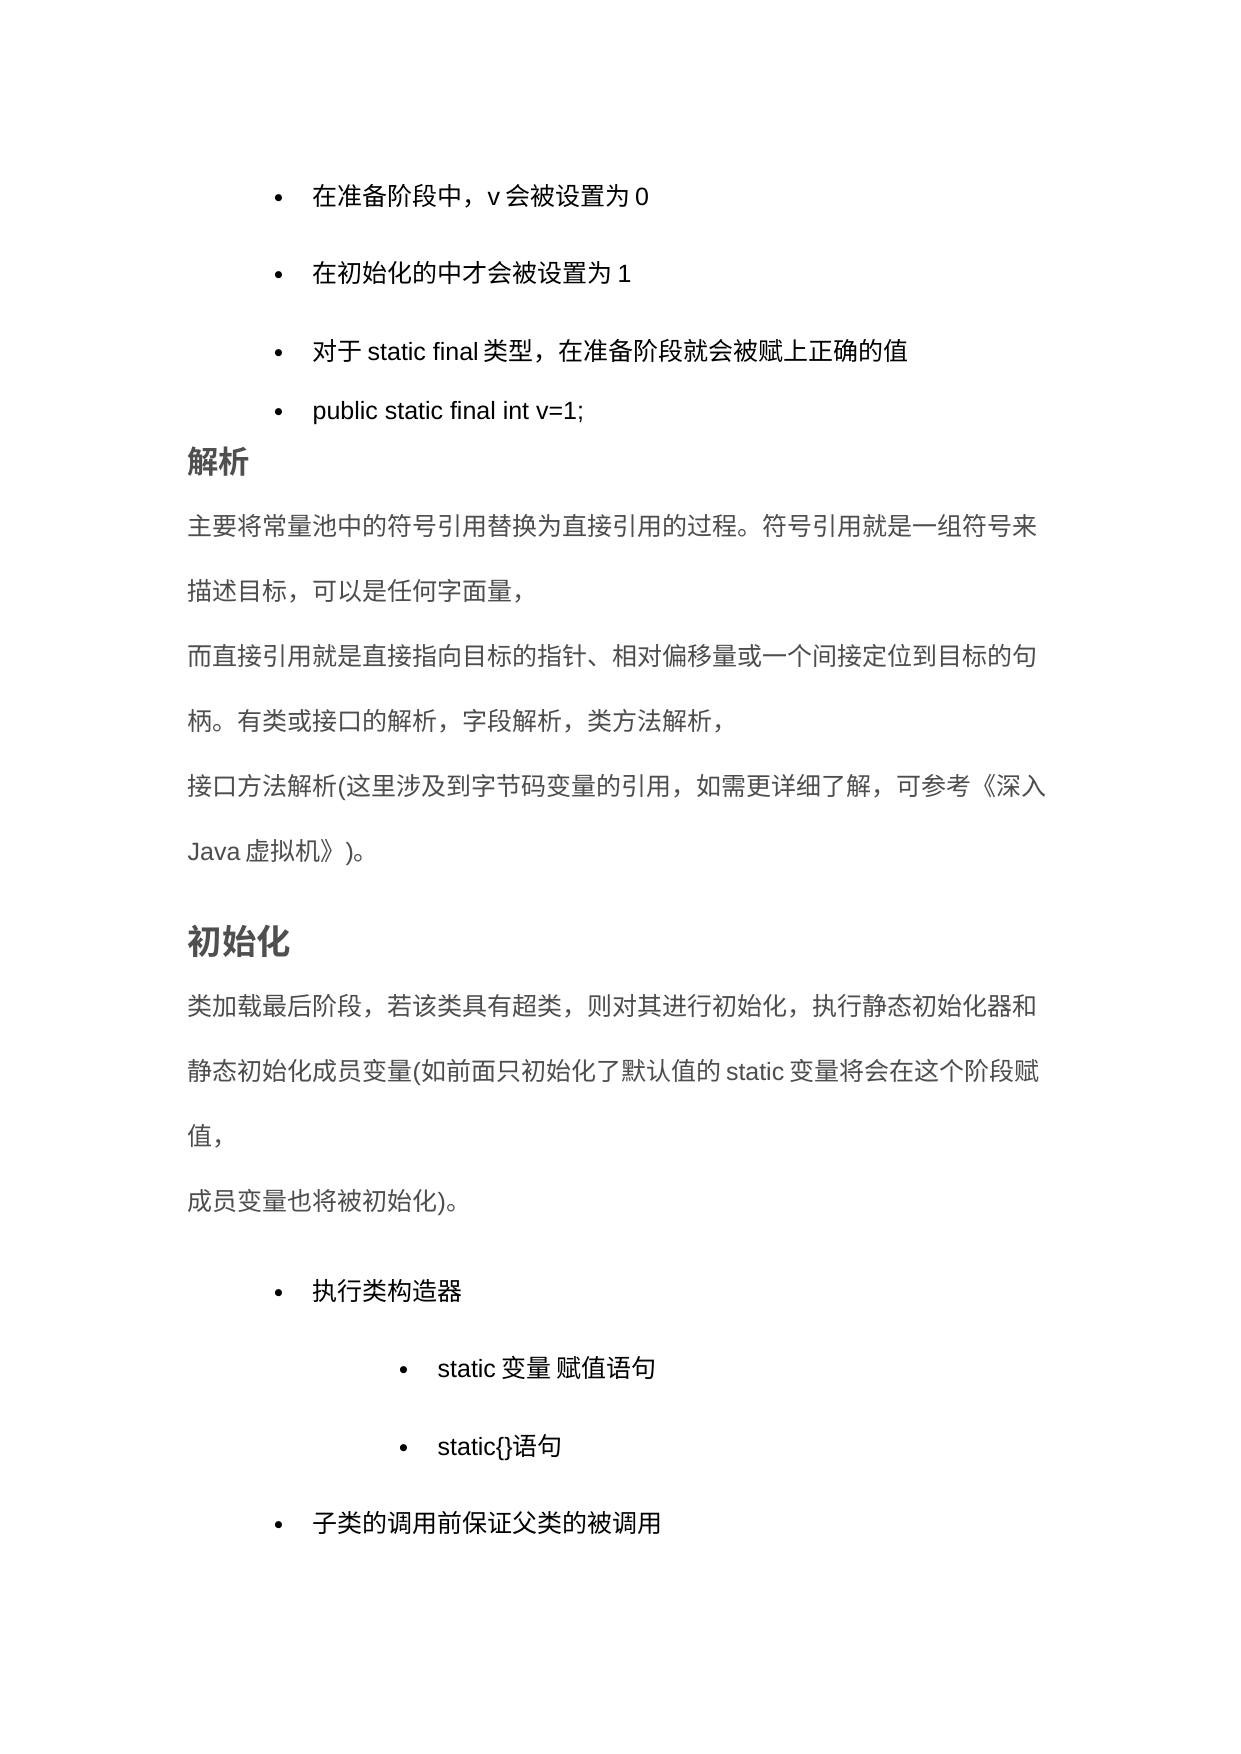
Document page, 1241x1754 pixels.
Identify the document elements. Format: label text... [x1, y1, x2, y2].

list static变量 赋值语句 [400, 1334, 1053, 1399]
list 在初始化的中才会被设置为1 [275, 239, 1053, 304]
list public static final int v=1; [275, 394, 1053, 427]
list 在准备阶段中，v会被设置为0 [275, 162, 1053, 227]
list 对于static final类型，在准备阶段就会被赋上正确的值 [275, 317, 1053, 382]
text 类加载最后阶段，若该类具有超类，则对其进行初始化，执行静态初始化器和静态初始化成员变量(如前面只初始化了默认值的static变量将会在这个阶段赋值， 成员变量也将被初始化)。 [187, 972, 1053, 1232]
text 初始化 [187, 907, 1053, 972]
text 主要将常量池中的符号引用替换为直接引用的过程。符号引用就是一组符号来描述目标，可以是任何字面量， 而直接引用就是直接指向目标的指针、相对偏移量或一个间接定位到目标的句柄。有类或接口的解析，字段解析，类方法解析， 接口方法解析(这里涉及到字节码变量的引用，如需更详细了解，可参考《深入Java虚拟机》)。 [187, 492, 1053, 882]
list 子类的调用前保证父类的被调用 [275, 1489, 1053, 1554]
text 解析 [187, 427, 1053, 492]
list static{}语句 [400, 1412, 1053, 1477]
list 执行类构造器 [275, 1257, 1053, 1322]
